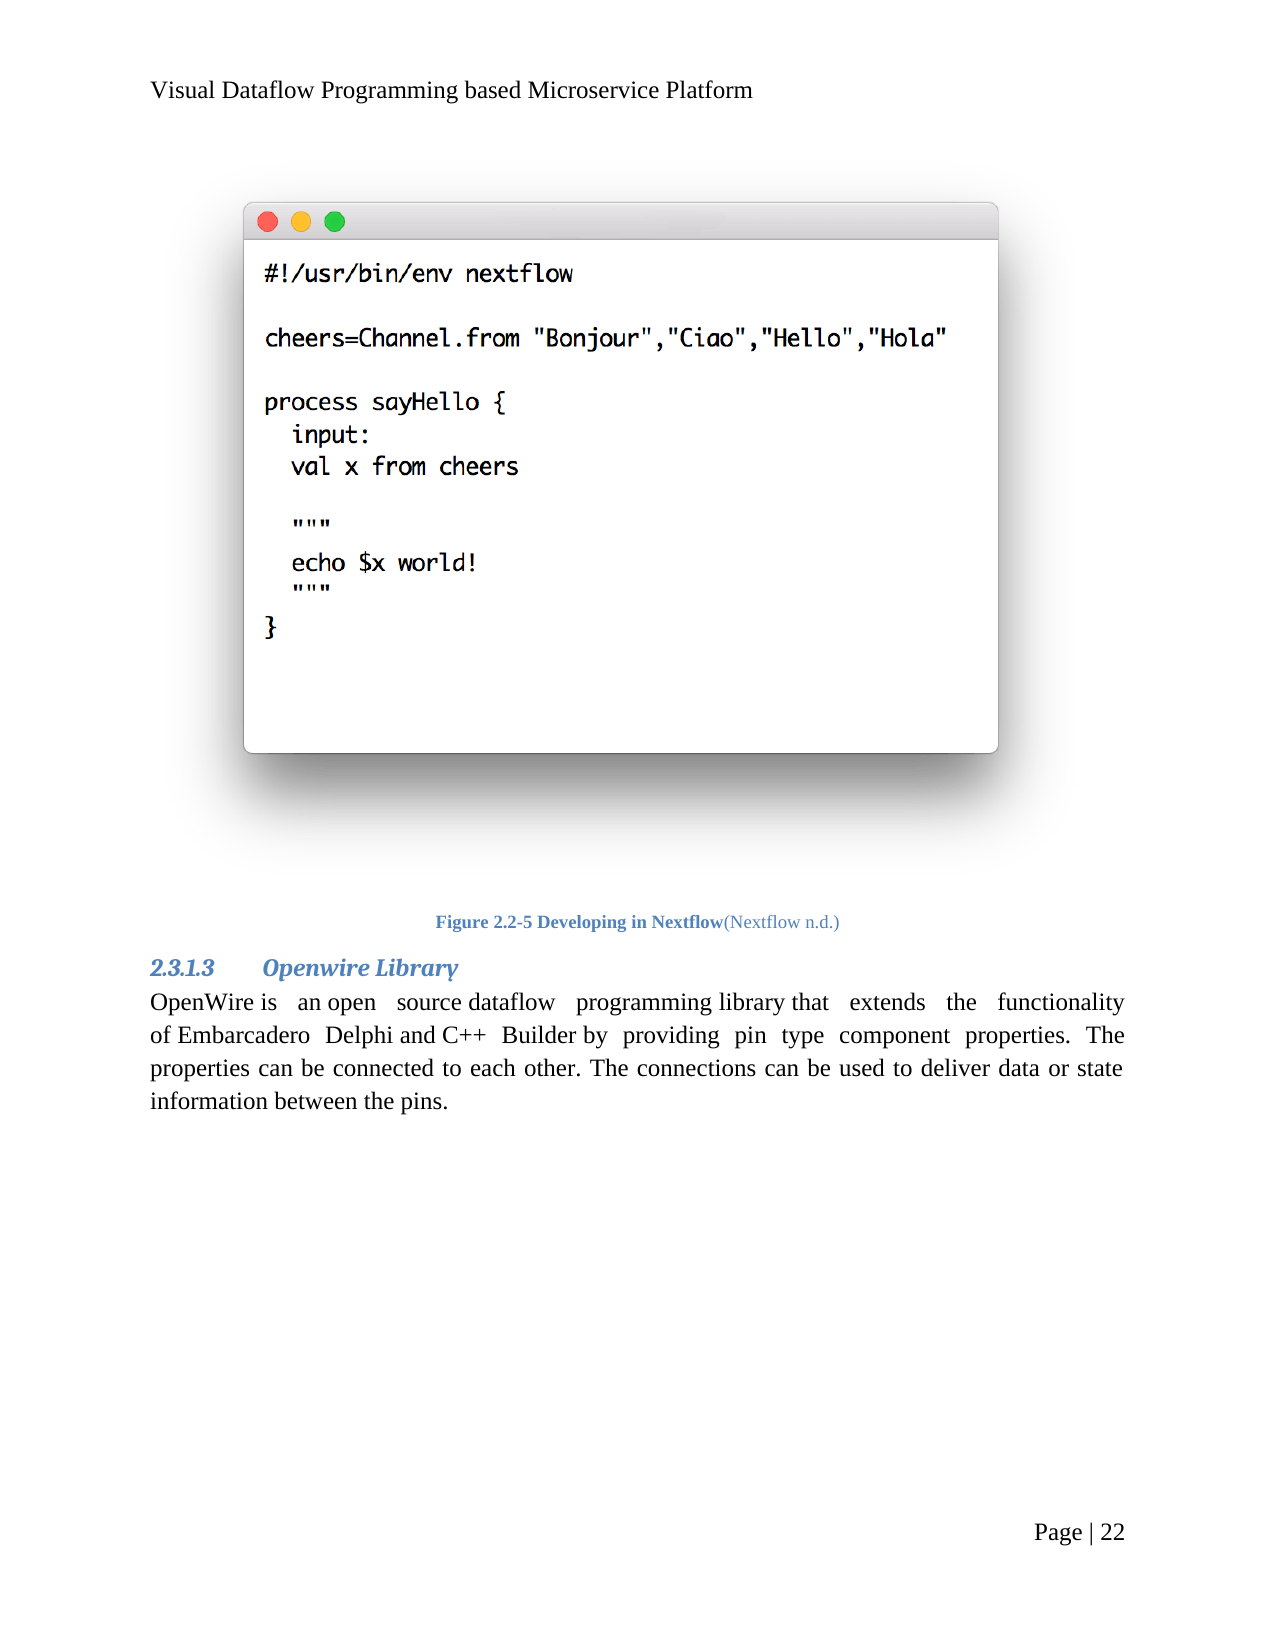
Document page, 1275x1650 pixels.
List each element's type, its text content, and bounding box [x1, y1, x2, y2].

text OpenWire is an open source dataflow programming library that extends the functionality of Embarcadero Delphi and C++ Builder by providing pin type component properties. The properties can be connected to each other. The connections can be used to deliver data or state information between the pins. [150, 987, 1125, 1114]
picture [150, 150, 1091, 887]
subtitle Openwire Library [150, 954, 1125, 982]
